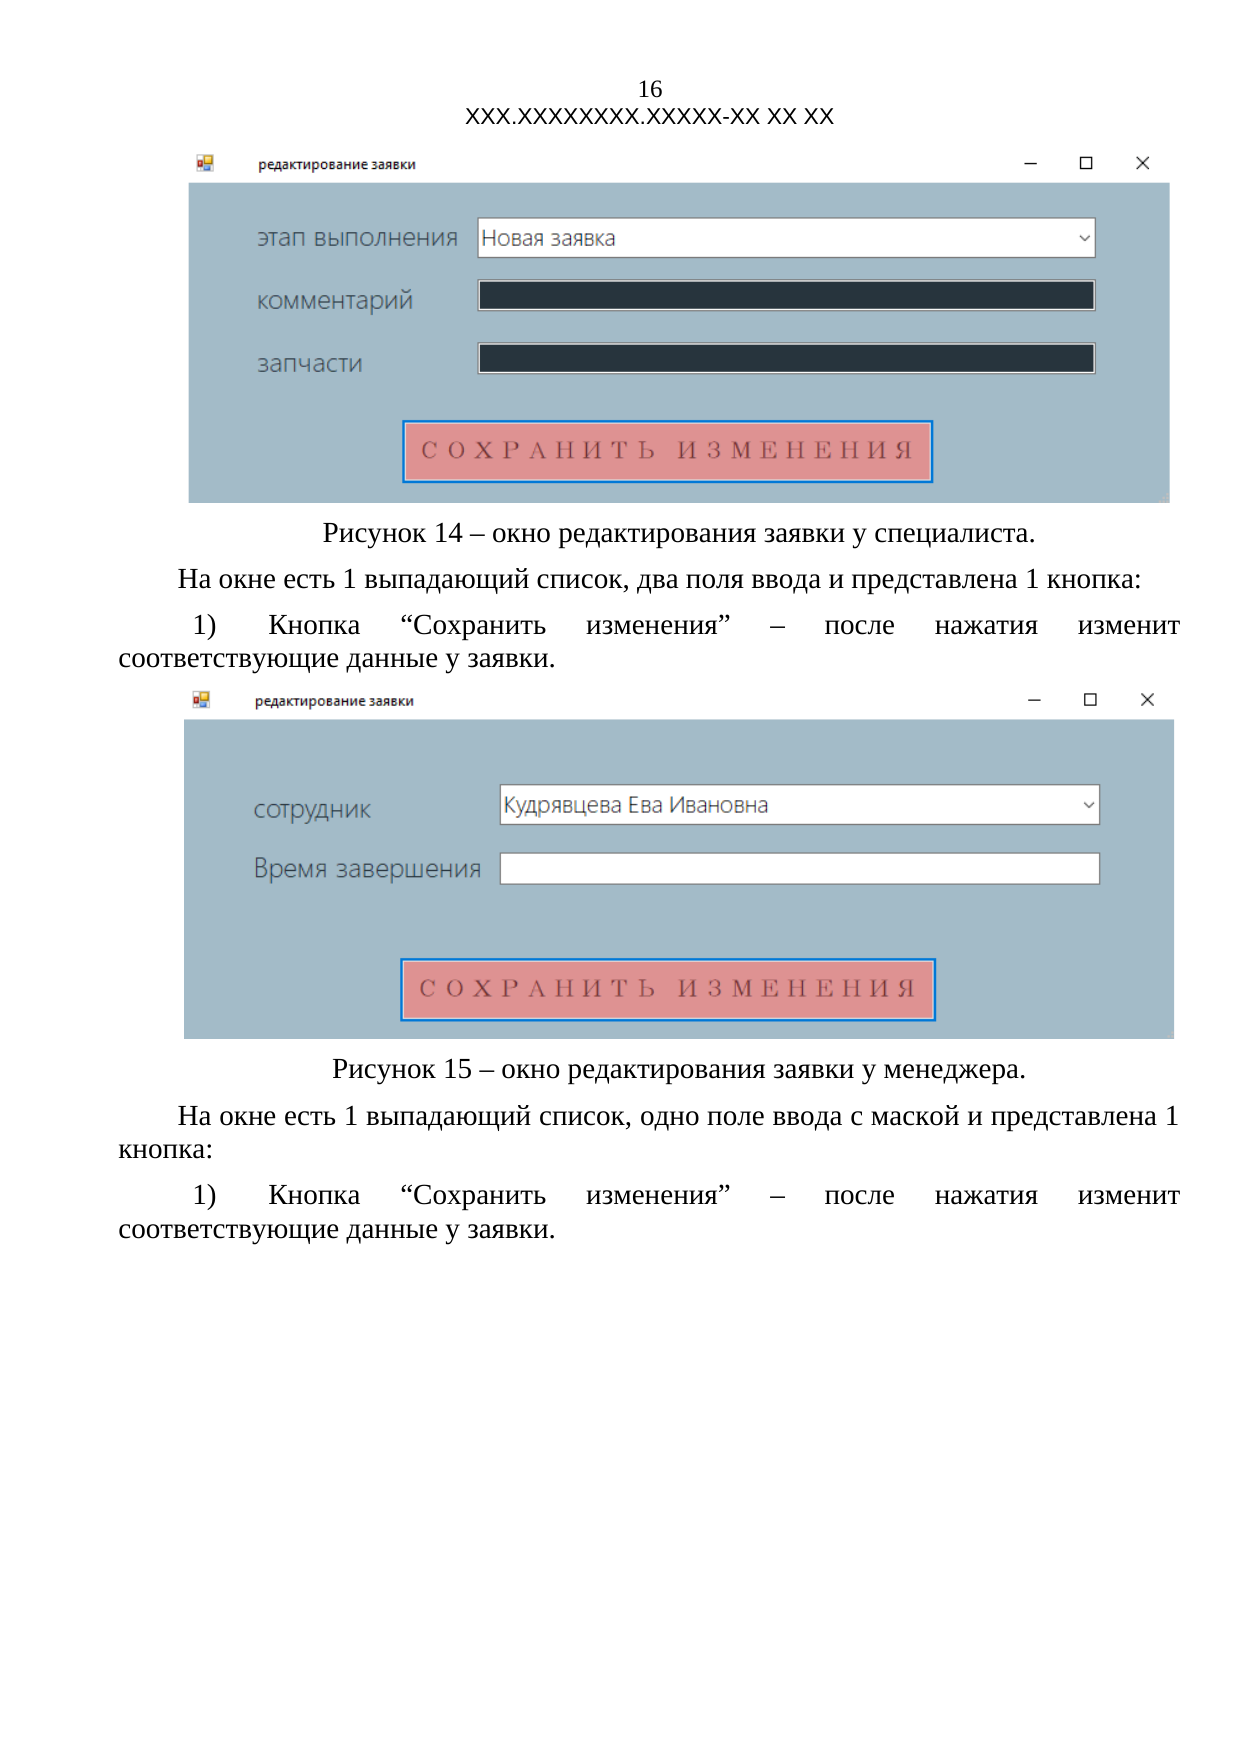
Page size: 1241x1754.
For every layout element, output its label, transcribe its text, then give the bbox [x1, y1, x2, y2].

picture [184, 686, 1175, 1039]
list Кнопка “Сохранить изменения” – после нажатия изменит соответствующие данные у заявки. [118, 1177, 1181, 1244]
text На окне есть 1 выпадающий список, одно поле ввода с маской и представлена 1 кнопка: [118, 1098, 1181, 1165]
text Рисунок 14 – окно редактирования заявки у специалиста. [118, 515, 1181, 548]
text На окне есть 1 выпадающий список, два поля ввода и представлена 1 кнопка: [118, 561, 1181, 594]
text Рисунок 15 – окно редактирования заявки у менеджера. [118, 1052, 1181, 1085]
picture [188, 147, 1170, 503]
list Кнопка “Сохранить изменения” – после нажатия изменит соответствующие данные у заявки. [118, 607, 1181, 674]
